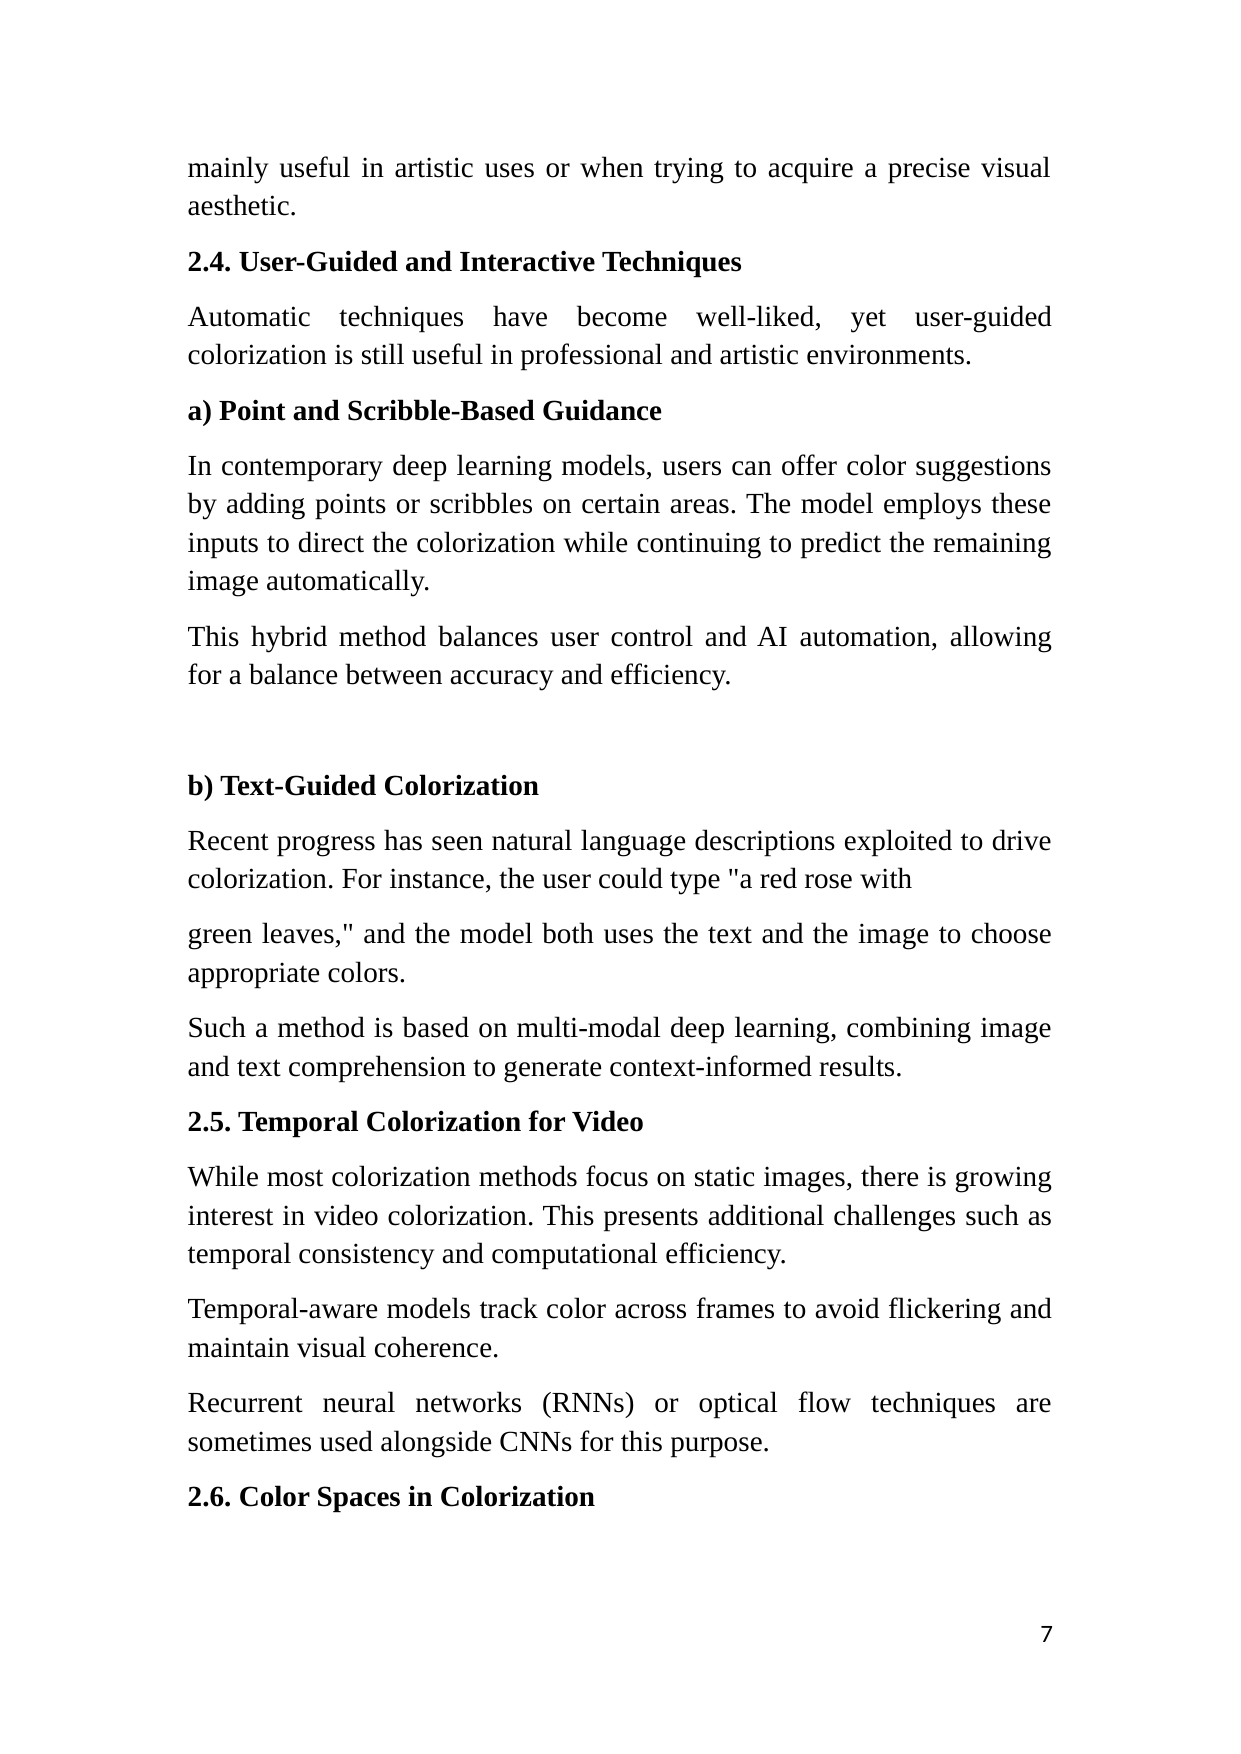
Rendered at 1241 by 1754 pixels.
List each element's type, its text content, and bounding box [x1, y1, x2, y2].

text Automatic techniques have become well-liked, yet user-guided colorization is still useful in professional and artistic environments. [187, 299, 1053, 371]
text 2.6. Color Spaces in Colorization [187, 1479, 1053, 1513]
text Such a method is based on multi-modal deep learning, combining image and text comprehension to generate context-informed results. [187, 1010, 1053, 1082]
text While most colorization methods focus on static images, there is growing interest in video colorization. This presents additional challenges such as temporal consistency and computational efficiency. [187, 1159, 1053, 1270]
text green leaves," and the model both uses the text and the image to choose appropriate colors. [187, 917, 1053, 989]
text Recurrent neural networks (RNNs) or optical flow techniques are sometimes used alongside CNNs for this purpose. [187, 1385, 1053, 1457]
text Recent progress has seen natural language descriptions exploited to drive colorization. For instance, the user could type "a red rose with [187, 823, 1053, 895]
text 2.5. Temporal Colorization for Video [187, 1104, 1053, 1138]
text b) Text-Guided Colorization [187, 768, 1053, 801]
text 2.4. User-Guided and Interactive Techniques [187, 244, 1053, 277]
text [187, 150, 1053, 222]
text In contemporary deep learning models, users can offer color suggestions by adding points or scribbles on certain areas. The model employs these inputs to direct the colorization while continuing to predict the remaining image automatically. [187, 448, 1053, 597]
text Temporal-aware models track color across frames to avoid flickering and maintain visual coherence. [187, 1292, 1053, 1364]
text a) Point and Scribble-Based Guidance [187, 393, 1053, 426]
text This hybrid method balances user control and AI automation, allowing for a balance between accuracy and efficiency. [187, 619, 1053, 691]
